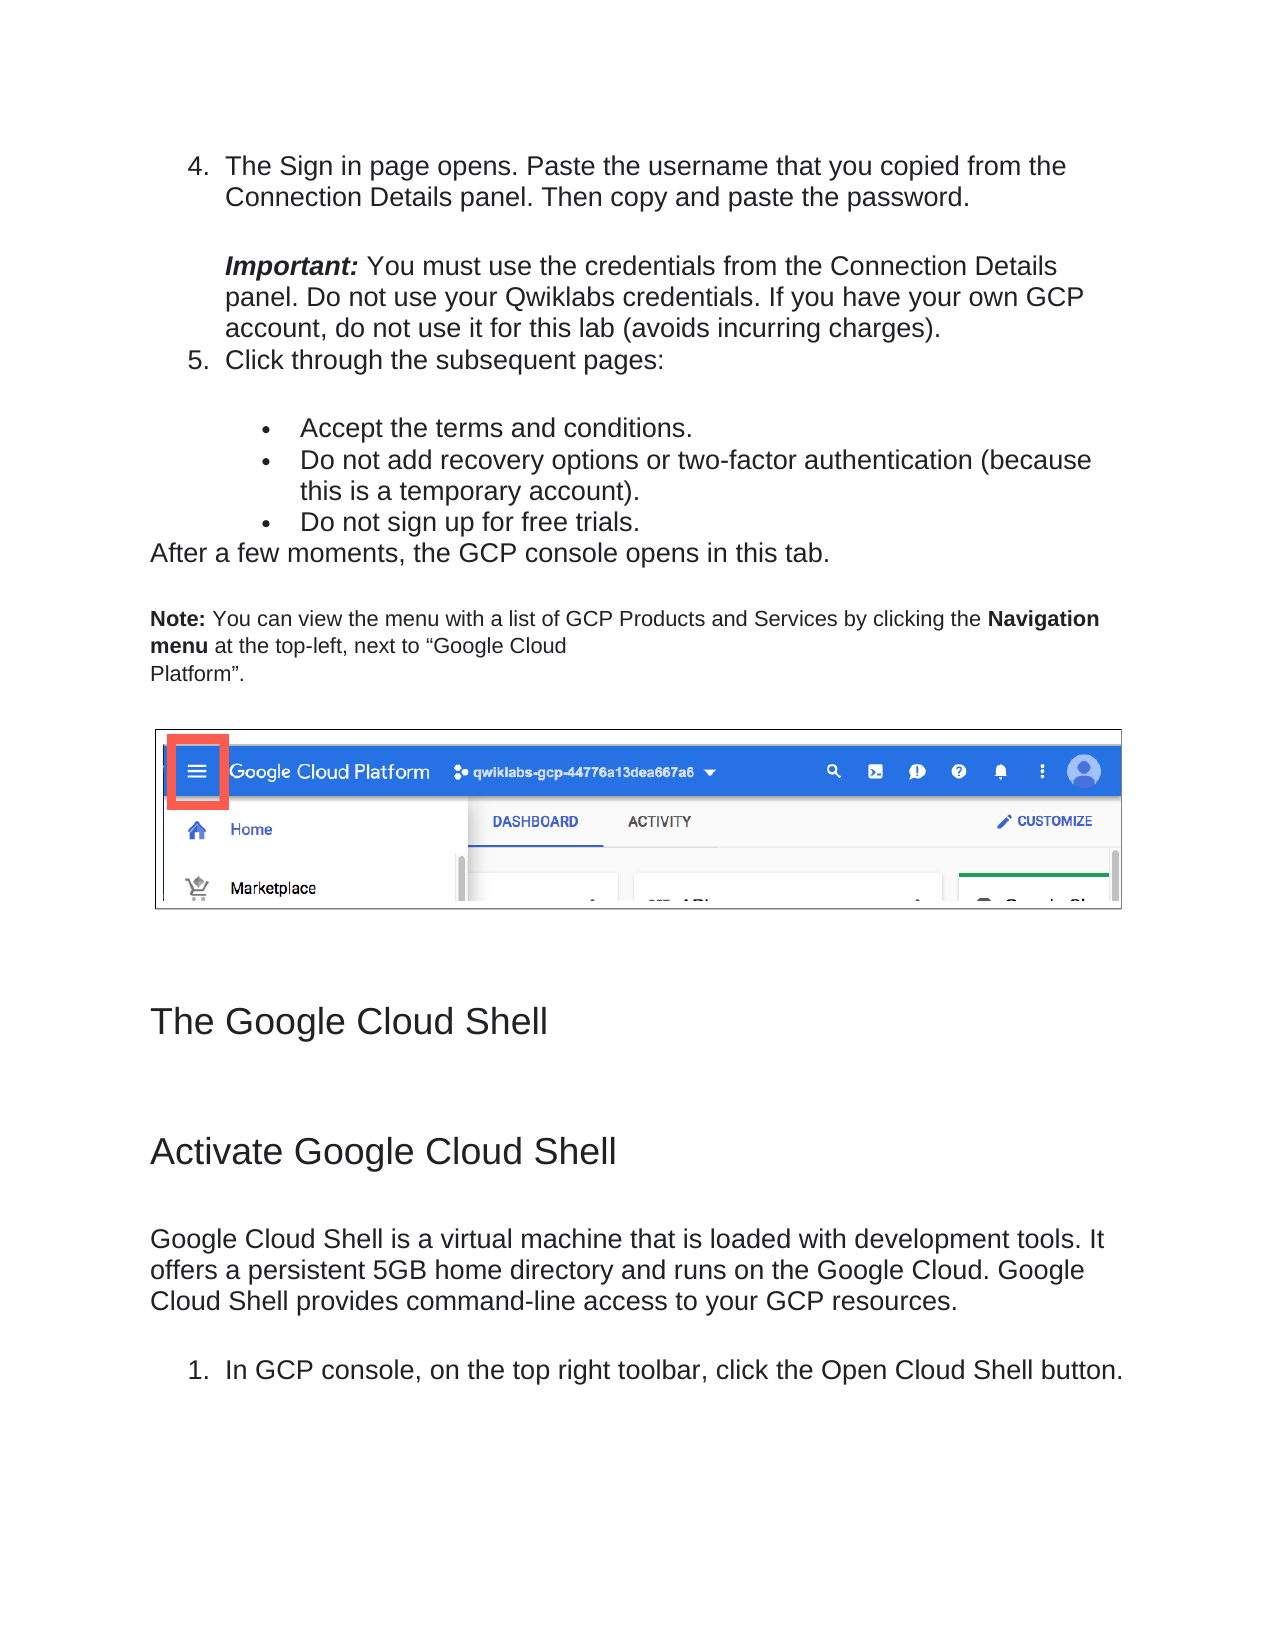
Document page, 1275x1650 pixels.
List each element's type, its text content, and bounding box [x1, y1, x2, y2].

list The Sign in page opens. Paste the username that you copied from the Connection Details panel. Then copy and paste the password. [187, 150, 1125, 212]
subtitle Activate Google Cloud Shell [150, 1129, 1125, 1173]
list Click through the subsequent pages: [187, 344, 1125, 375]
list Do not sign up for free trials. [262, 506, 1125, 537]
text Google Cloud Shell is a virtual machine that is loaded with development tools. It offers a persistent 5GB home directory and runs on the Google Cloud. Google Cloud Shell provides command-line access to your GCP resources. [150, 1223, 1125, 1316]
list In GCP console, on the top right toolbar, click the Open Cloud Shell button. [187, 1354, 1125, 1385]
list Do not add recovery options or two-factor authentication (because this is a temporary account). [262, 444, 1125, 506]
text Note: You can view the menu with a list of GCP Products and Services by clicking the Navigation menu at the top-left, next to “Google Cloud Platform”. [150, 606, 1125, 688]
text After a few moments, the GCP console opens in this tab. [150, 537, 1125, 569]
subtitle The Google Cloud Shell [150, 999, 1125, 1042]
picture [150, 688, 1125, 910]
list Accept the terms and conditions. [262, 412, 1125, 444]
text Important: You must use the credentials from the Connection Details panel. Do not use your Qwiklabs credentials. If you have your own GCP account, do not use it for this lab (avoids incurring charges). [225, 250, 1125, 344]
